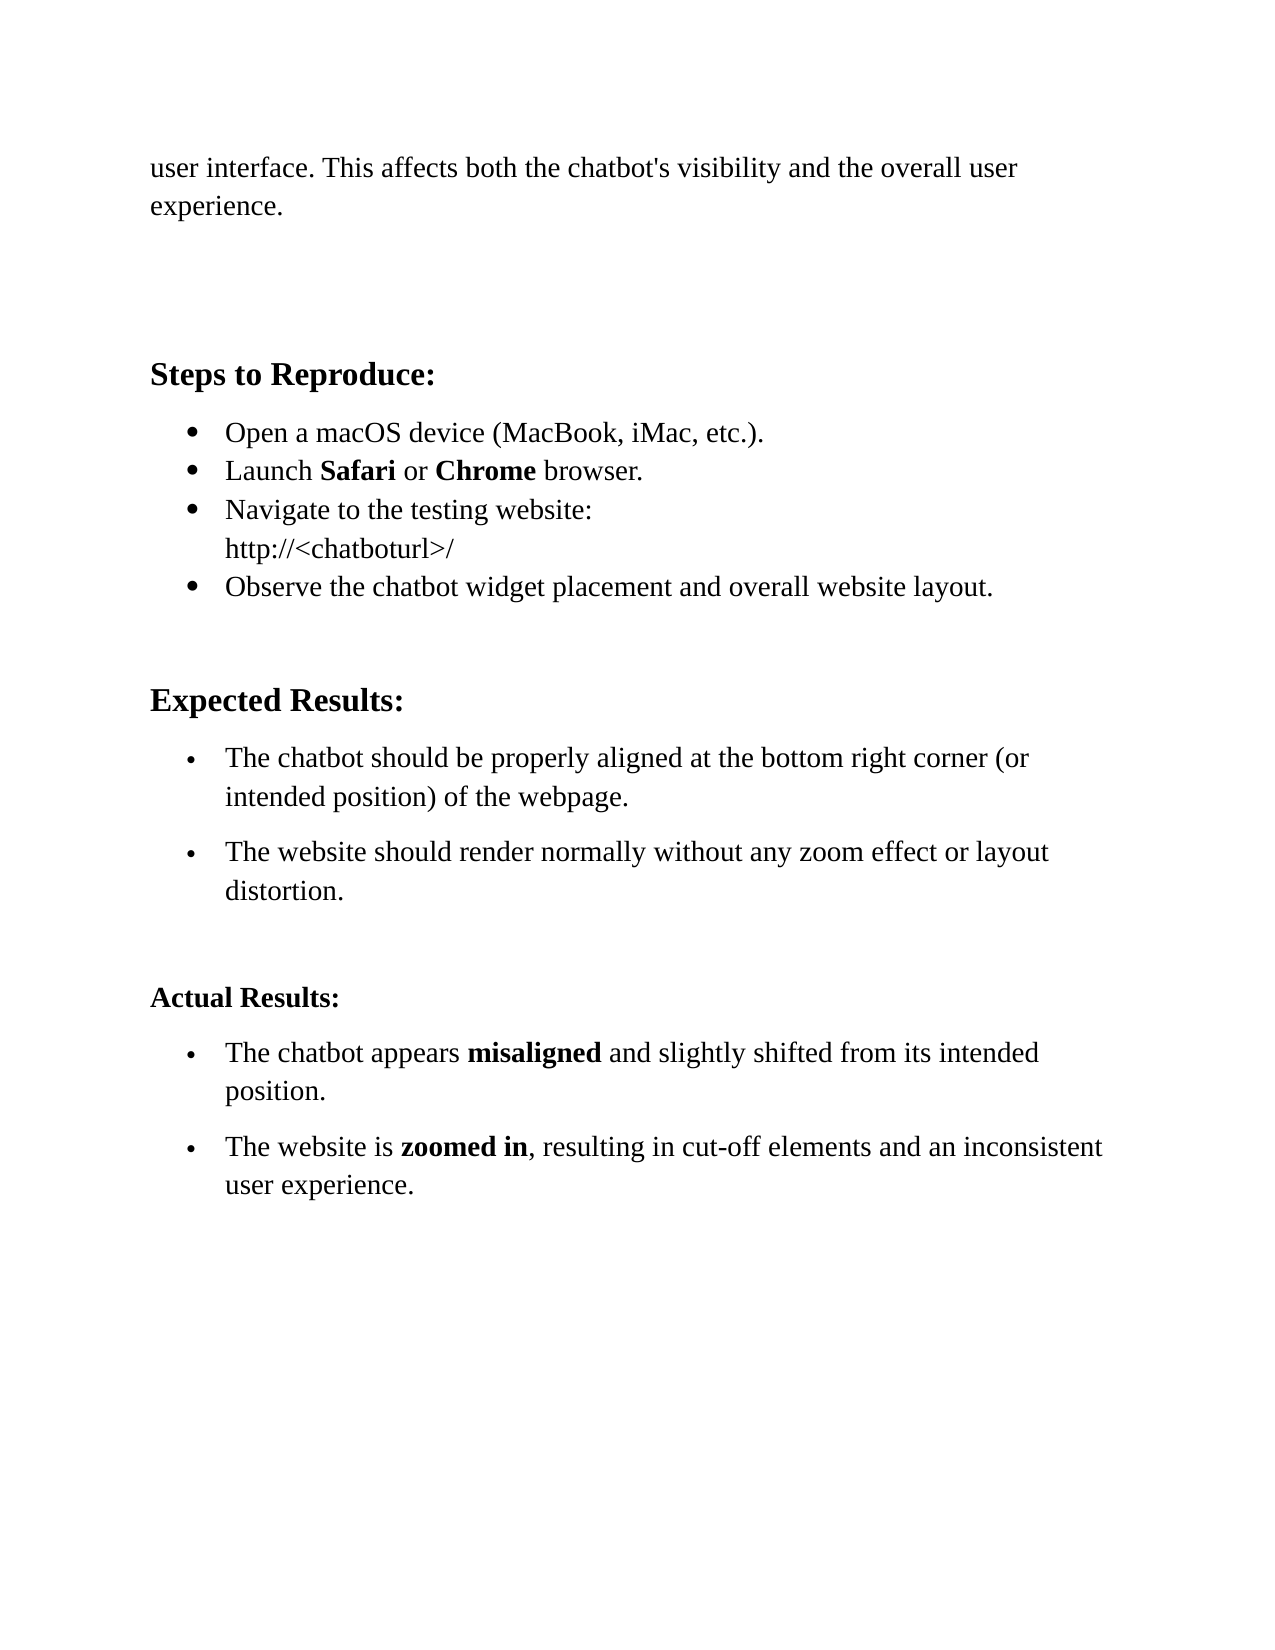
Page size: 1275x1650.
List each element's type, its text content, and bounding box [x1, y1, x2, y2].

list The chatbot appears misaligned and slightly shifted from its intended position. [187, 1035, 1125, 1107]
list Open a macOS device (MacBook, iMac, etc.). [187, 415, 1125, 448]
list The website should render normally without any zoom effect or layout distortion. [187, 834, 1125, 906]
list The chatbot should be properly aligned at the bottom right corner (or intended position) of the webpage. [187, 741, 1125, 813]
list Launch Safari or Chrome browser. [187, 453, 1125, 487]
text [150, 150, 1125, 222]
list Observe the chatbot widget placement and overall website layout. [187, 569, 1125, 603]
list The website is zoomed in, resulting in cut-off elements and an inconsistent user experience. [187, 1129, 1125, 1201]
text Expected Results: [150, 680, 1125, 718]
text Steps to Reproduce: [150, 354, 1125, 392]
text Actual Results: [150, 980, 1125, 1013]
list Navigate to the testing website: http://<chatboturl>/ [187, 492, 1125, 564]
